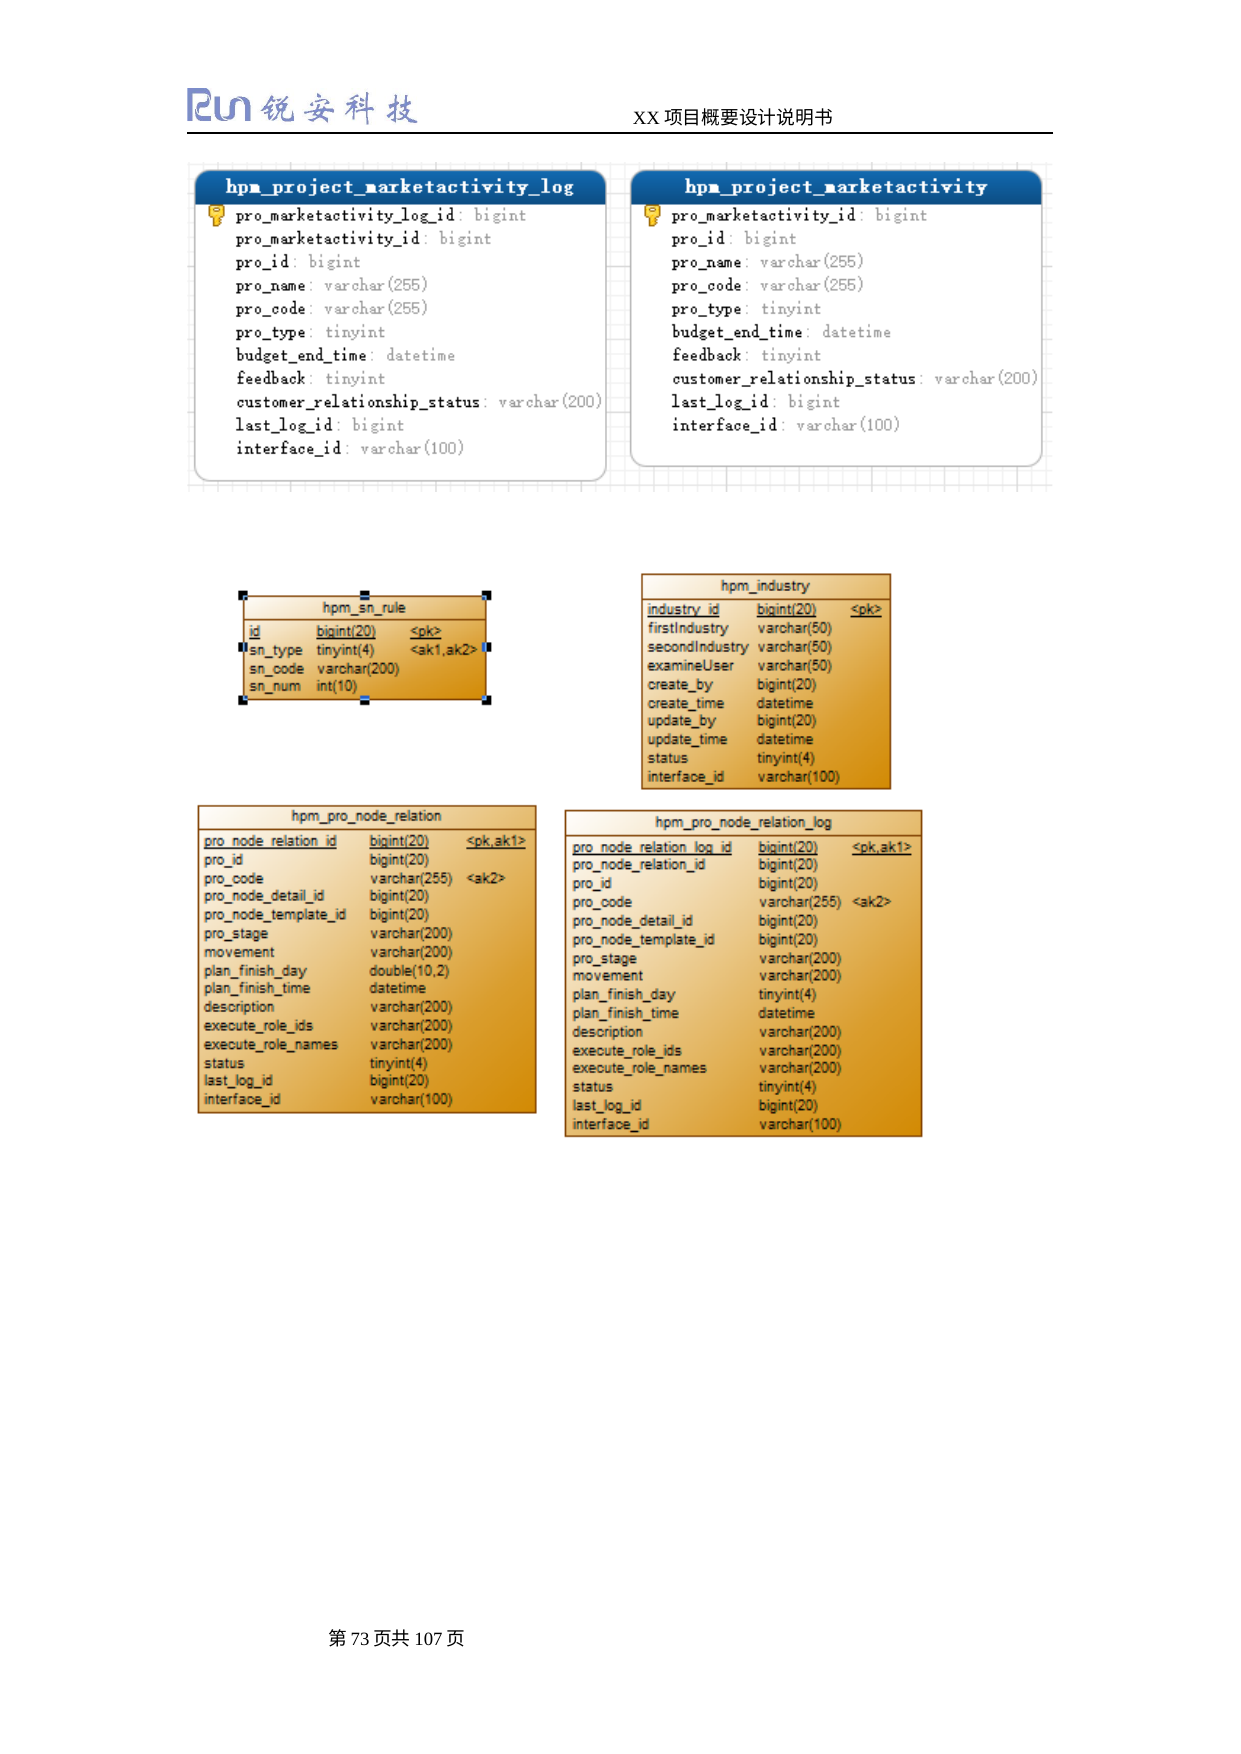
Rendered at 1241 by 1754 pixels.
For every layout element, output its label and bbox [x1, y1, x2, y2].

picture [187, 88, 418, 125]
picture [187, 162, 1053, 492]
picture [187, 519, 957, 1167]
